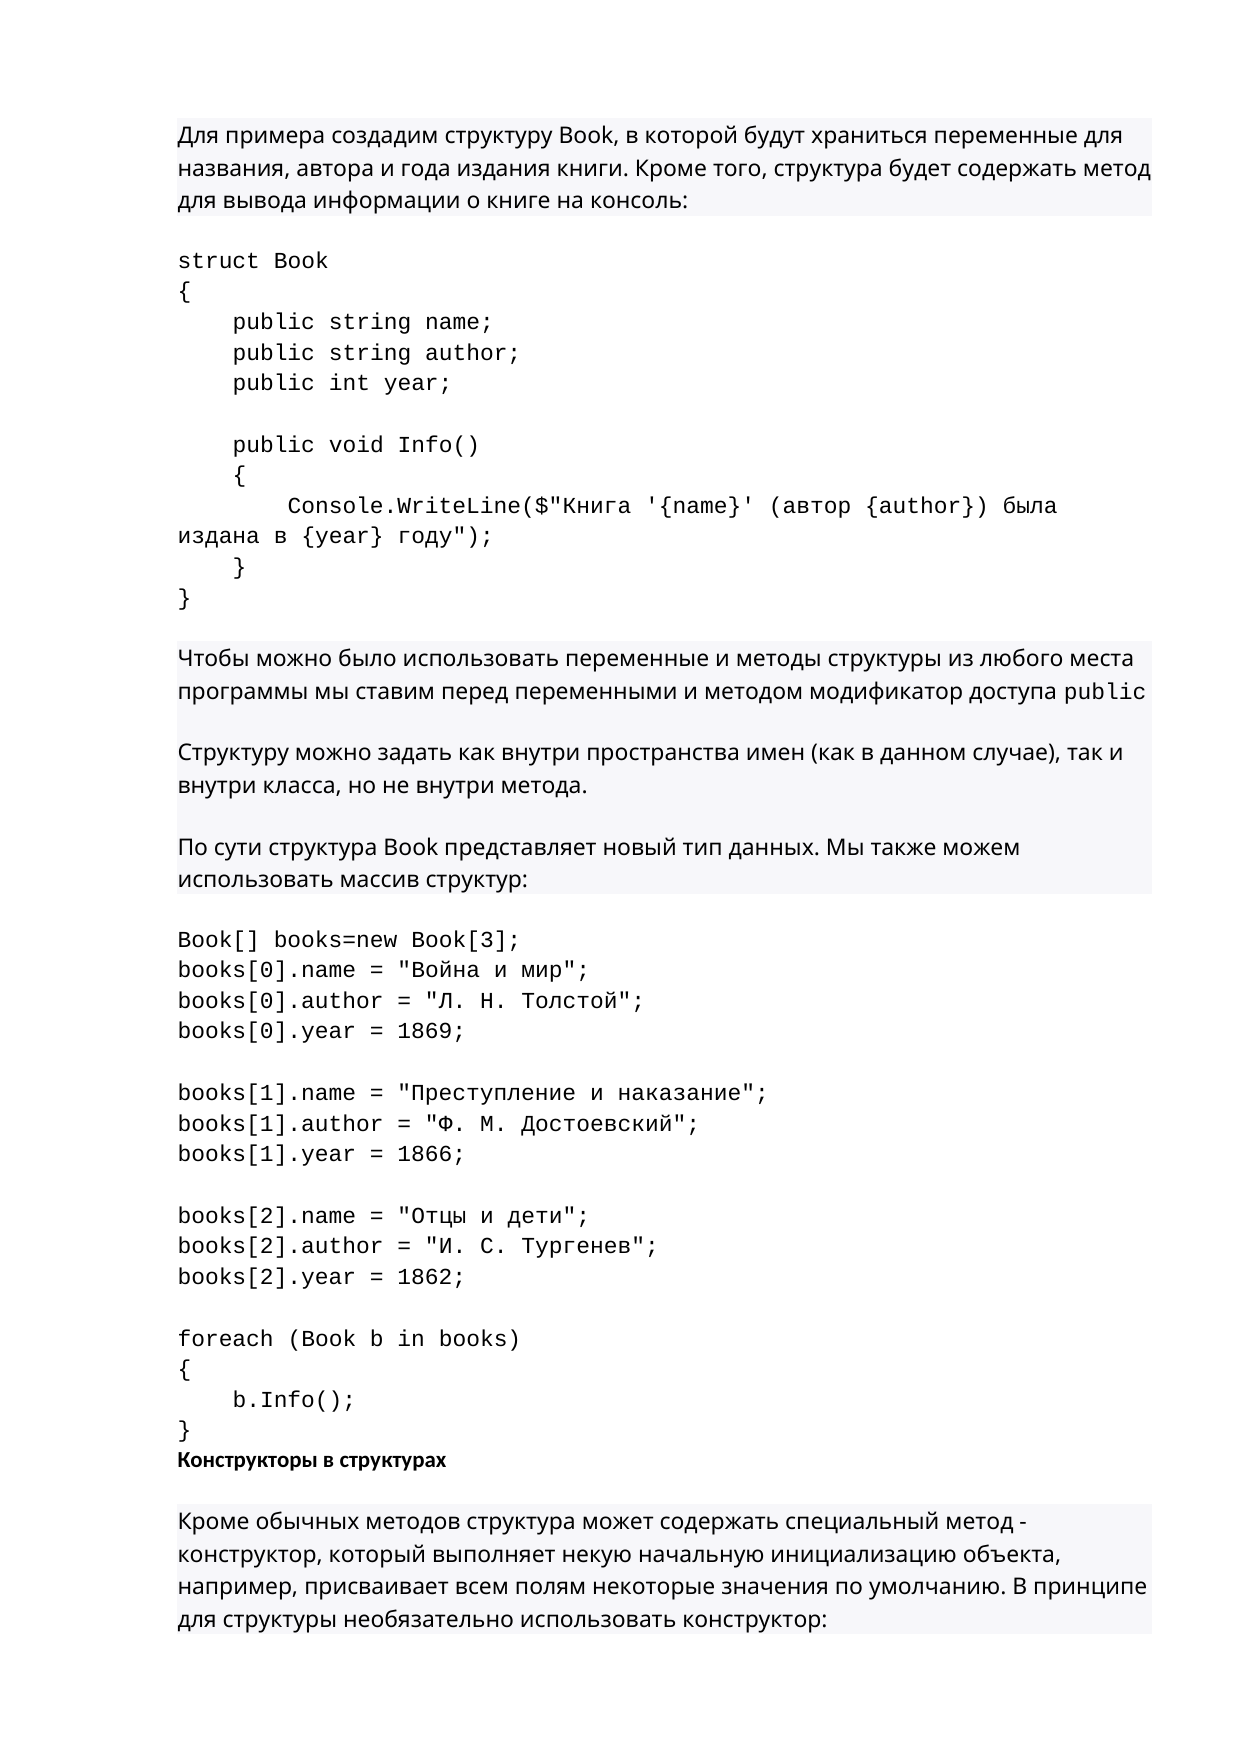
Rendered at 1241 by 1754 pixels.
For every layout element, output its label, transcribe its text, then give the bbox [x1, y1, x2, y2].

text books[1].name = "Преступление и наказание"; [177, 1077, 1152, 1107]
text } [177, 551, 1152, 581]
text Структуру можно задать как внутри пространства имен (как в данном случае), так и внутри класса, но не внутри метода. [177, 735, 1152, 800]
text Конструкторы в структурах [177, 1445, 1152, 1473]
text public string name; [177, 306, 1152, 336]
text { [177, 275, 1152, 306]
text books[2].author = "И. С. Тургенев"; [177, 1230, 1152, 1261]
text books[0].year = 1869; [177, 1015, 1152, 1046]
text foreach (Book b in books) [177, 1323, 1152, 1353]
text Для примера создадим структуру Book, в которой будут храниться переменные для названия, автора и года издания книги. Кроме того, структура будет содержать метод для вывода информации о книге на консоль: [177, 118, 1152, 216]
text По сути структура Book представляет новый тип данных. Мы также можем использовать массив структур: [177, 829, 1152, 894]
text Console.WriteLine($"Книга '{name}' (автор {author}) была издана в {year} году"); [177, 490, 1152, 551]
text books[2].name = "Отцы и дети"; [177, 1200, 1152, 1230]
text public int year; [177, 367, 1152, 397]
text struct Book [177, 245, 1152, 275]
text Book[] books=new Book[3]; [177, 923, 1152, 954]
text books[0].name = "Война и мир"; [177, 954, 1152, 984]
text b.Info(); [177, 1384, 1152, 1414]
text books[1].year = 1866; [177, 1138, 1152, 1168]
text books[1].author = "Ф. М. Достоевский"; [177, 1107, 1152, 1138]
text } [177, 581, 1152, 612]
text Кроме обычных методов структура может содержать специальный метод - конструктор, который выполняет некую начальную инициализацию объекта, например, присваивает всем полям некоторые значения по умолчанию. В принципе для структуры необязательно использовать конструктор: [177, 1504, 1152, 1634]
text { [177, 1353, 1152, 1384]
text Чтобы можно было использовать переменные и методы структуры из любого места программы мы ставим перед переменными и методом модификатор доступа public [177, 641, 1152, 706]
text public string author; [177, 336, 1152, 367]
text books[0].author = "Л. Н. Толстой"; [177, 984, 1152, 1015]
text public void Info() [177, 429, 1152, 459]
text books[2].year = 1862; [177, 1261, 1152, 1291]
text } [177, 1414, 1152, 1445]
text { [177, 459, 1152, 490]
